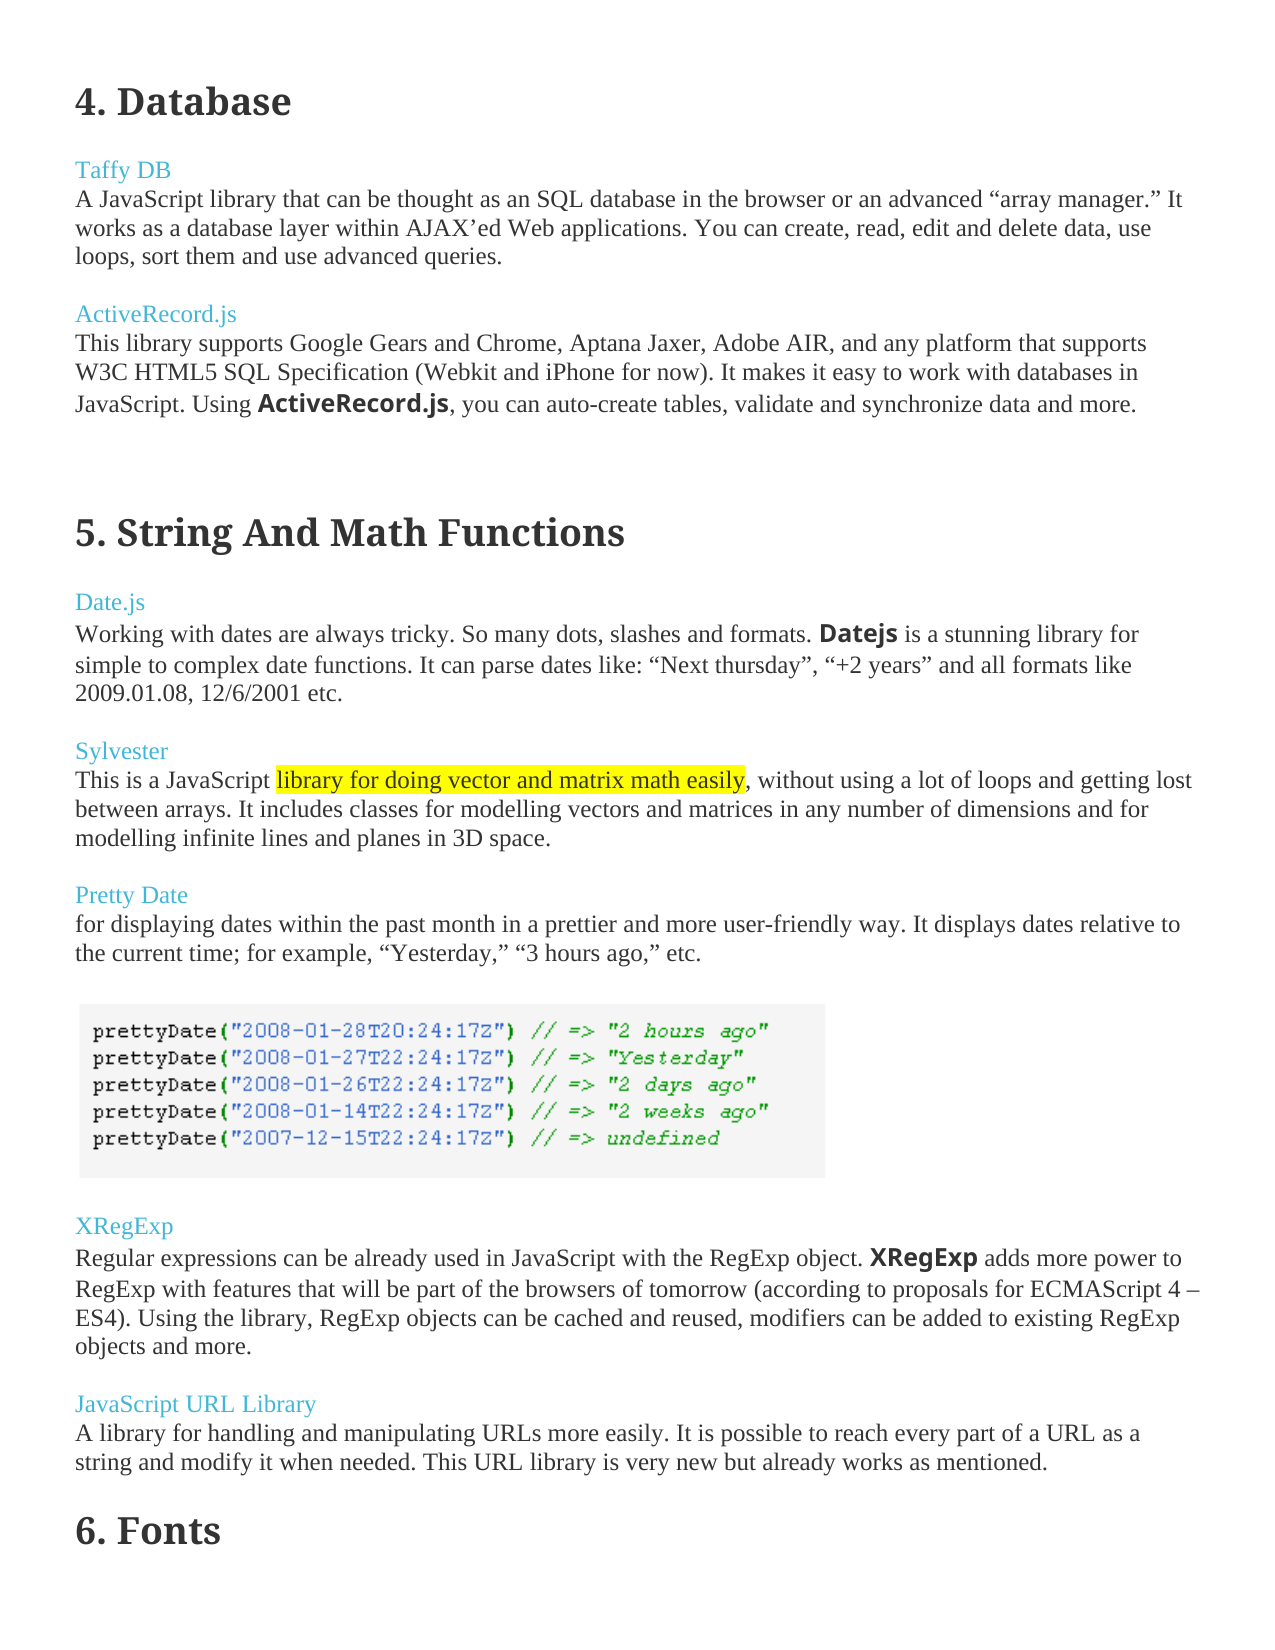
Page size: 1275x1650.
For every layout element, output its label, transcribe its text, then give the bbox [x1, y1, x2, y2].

text 6. Fonts [75, 1505, 1200, 1556]
text Sylvester36 This is a JavaScript library for doing vector and matrix math easily, without using a lot of loops and getting lost between arrays. It includes classes for modelling vectors and matrices in any number of dimensions and for modelling infinite lines and planes in 3D space. [75, 736, 1200, 851]
text Pretty Date 38 for displaying dates within the past month in a prettier and more user-friendly way. It displays dates relative to the current time; for example, “Yesterday,” “3 hours ago,” etc. [75, 881, 1200, 967]
picture [75, 996, 826, 1178]
text Date.js34 Working with dates are always tricky. So many dots, slashes and formats. Datejs is a stunning library for simple to complex date functions. It can parse dates like: “Next thursday”, “+2 years” and all formats like 2009.01.08, 12/6/2001 etc. [75, 587, 1200, 707]
text ActiveRecord.js33 This library supports Google Gears and Chrome, Aptana Jaxer, Adobe AIR, and any platform that supports W3C HTML5 SQL Specification (Webkit and iPhone for now). It makes it easy to work with databases in JavaScript. Using ActiveRecord.js, you can auto-create tables, validate and synchronize data and more. [75, 299, 1200, 420]
text Taffy DB32 A JavaScript library that can be thought as an SQL database in the browser or an advanced “array manager.” It works as a database layer within AJAX’ed Web applications. You can create, read, edit and delete data, use loops, sort them and use advanced queries. [75, 155, 1200, 270]
text 4. Database [75, 75, 1200, 126]
text JavaScript URL Library41 A library for handling and manipulating URLs more easily. It is possible to reach every part of a URL as a string and modify it when needed. This URL library is very new but already works as mentioned. [75, 1389, 1200, 1476]
text 5. String And Math Functions [75, 507, 1200, 558]
text XRegExp40 Regular expressions can be already used in JavaScript with the RegExp object. XRegExp adds more power to RegExp with features that will be part of the browsers of tomorrow (according to proposals for ECMAScript 4 – ES4). Using the library, RegExp objects can be cached and reused, modifiers can be added to existing RegExp objects and more. [75, 1211, 1200, 1360]
